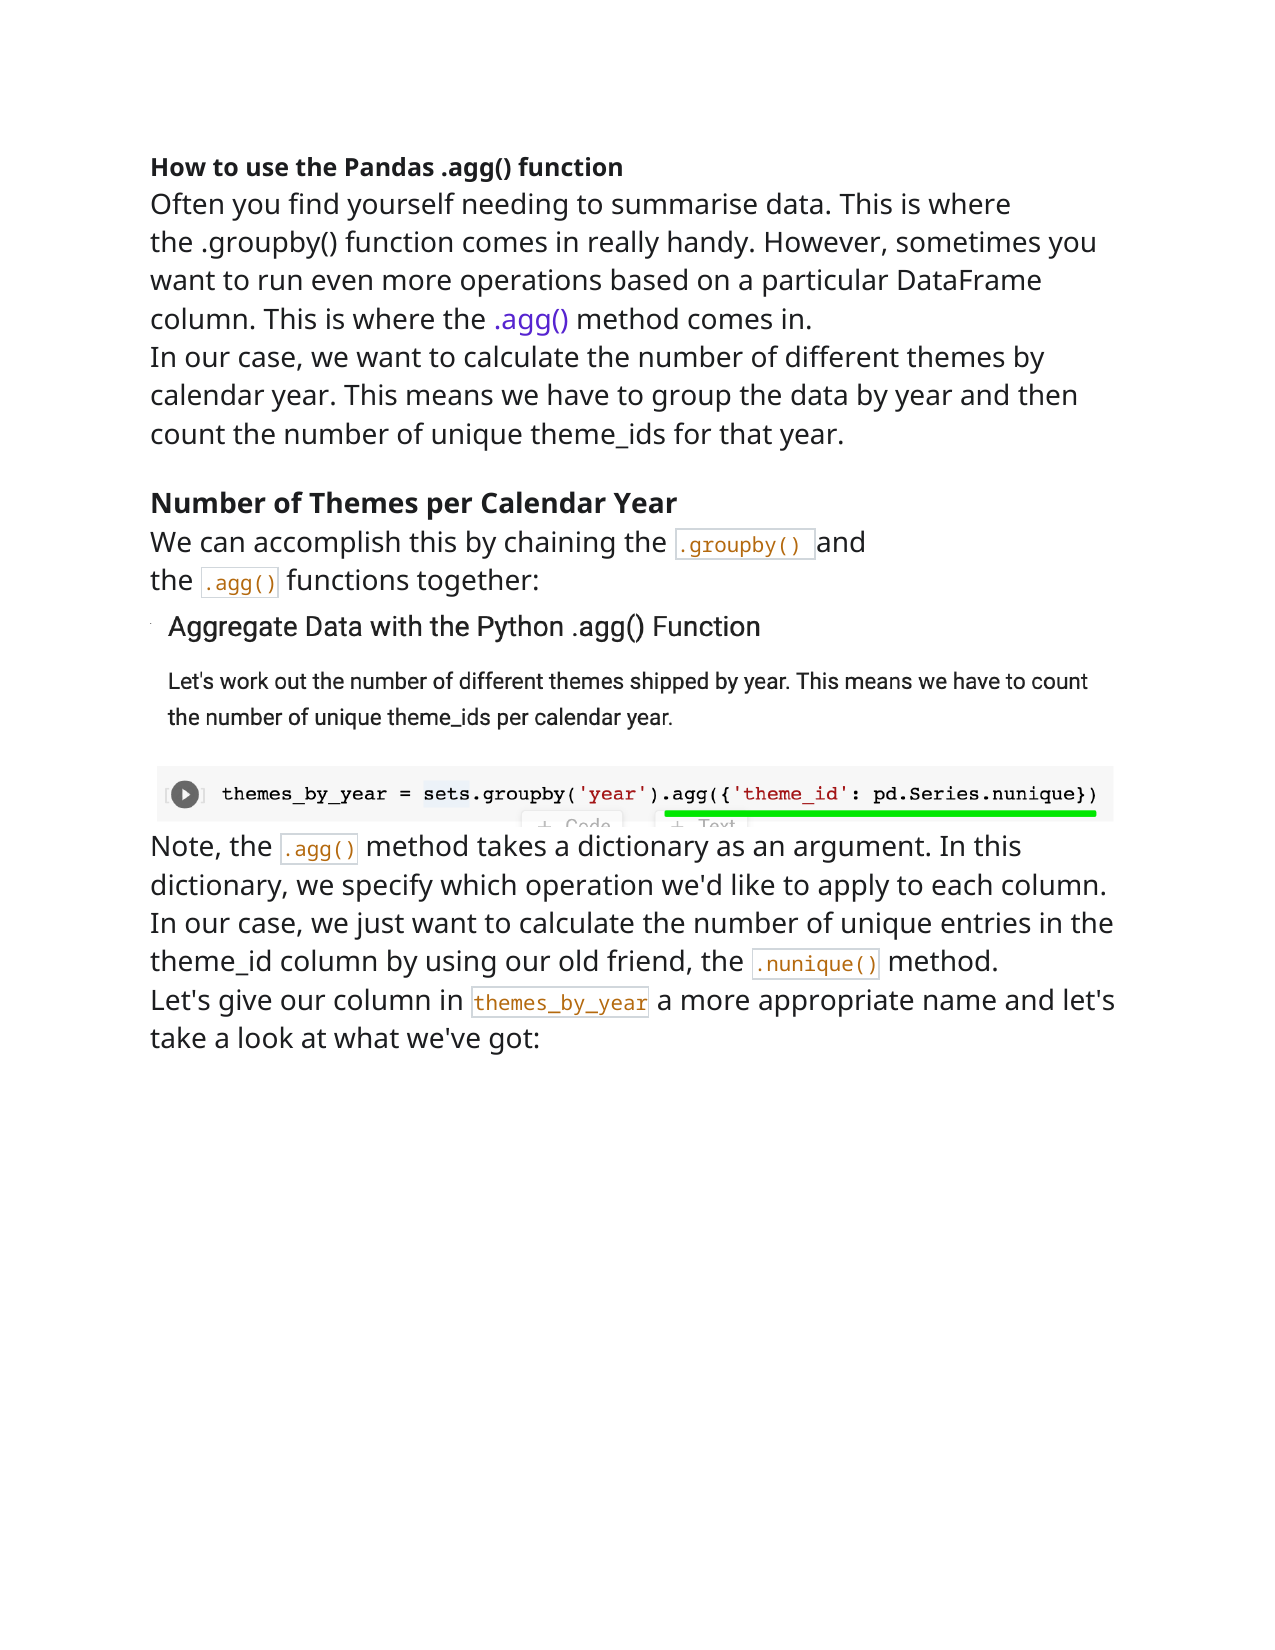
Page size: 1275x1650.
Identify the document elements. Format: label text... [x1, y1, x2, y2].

text Note, the .agg() method takes a dictionary as an argument. In this dictionary, we specify which operation we'd like to apply to each column. In our case, we just want to calculate the number of unique entries in the theme_id column by using our old friend, the .nunique() method. [150, 827, 1125, 980]
text Number of Themes per Calendar Year [150, 484, 1125, 522]
picture [150, 598, 1125, 827]
text In our case, we want to calculate the number of different themes by calendar year. This means we have to group the data by year and then count the number of unique theme_ids for that year. [150, 337, 1125, 452]
text How to use the Pandas .agg() function [150, 150, 1125, 184]
text Often you find yourself needing to summarise data. This is where the .groupby() function comes in really handy. However, sometimes you want to run even more operations based on a particular DataFrame column. This is where the .agg() method comes in. [150, 184, 1125, 337]
text Let's give our column in themes_by_year a more appropriate name and let's take a look at what we've got: [150, 980, 1125, 1057]
text We can accomplish this by chaining the .groupby() and the .agg() functions together: [150, 522, 1125, 598]
